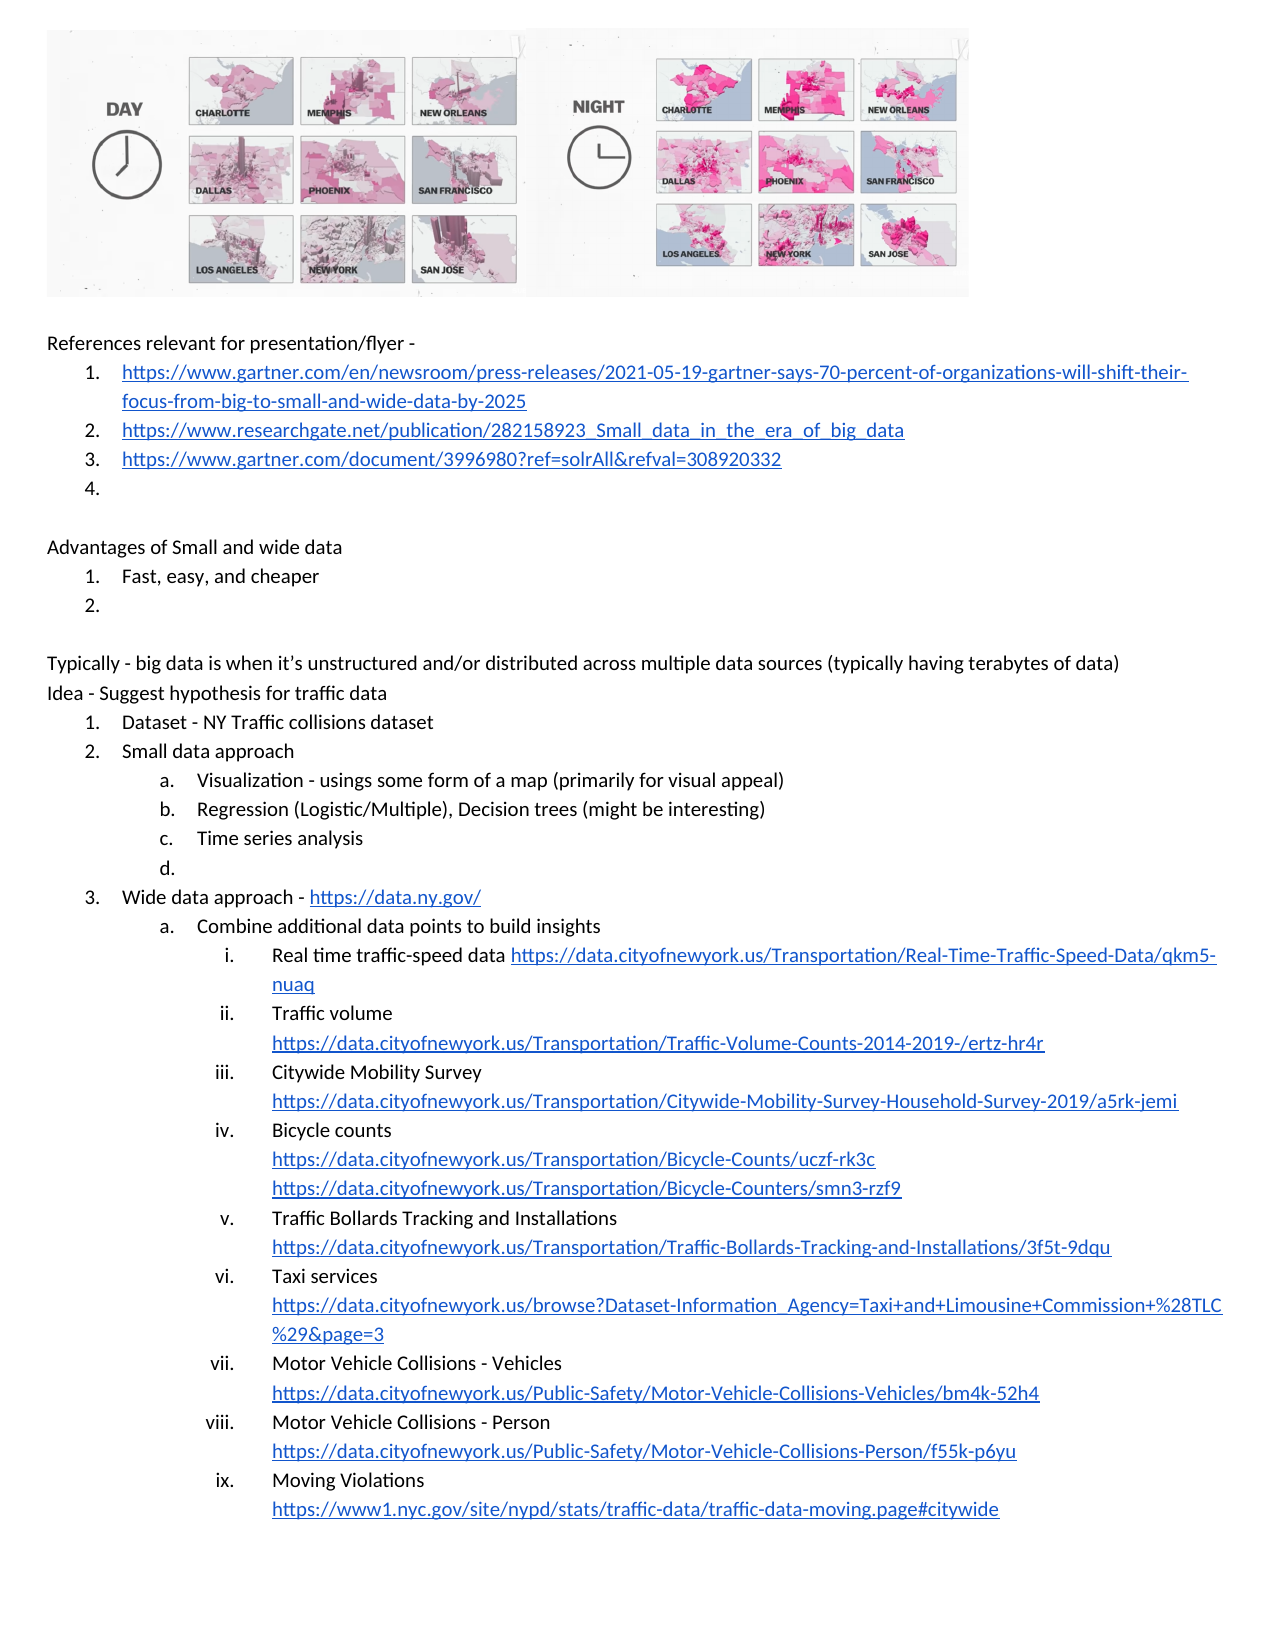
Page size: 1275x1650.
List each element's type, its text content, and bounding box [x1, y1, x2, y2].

text https://data.cityofnewyork.us/Transportation/Traffic-Volume-Counts-2014-2019-/ertz-hr4r [272, 1030, 1237, 1055]
list Traffic Bollards Tracking and Installations [234, 1205, 1237, 1230]
text https://data.cityofnewyork.us/browse?Dataset-Information_Agency=Taxi+and+Limousine+Commission+%28TLC%29&page=3 [272, 1292, 1237, 1347]
text https://data.cityofnewyork.us/Transportation/Citywide-Mobility-Survey-Household-Survey-2019/a5rk-jemi [272, 1088, 1237, 1113]
list Real time traffic-speed data https://data.cityofnewyork.us/Transportation/Real-Time-Traffic-Speed-Data/qkm5-nuaq [234, 942, 1237, 997]
list Taxi services [234, 1263, 1237, 1288]
picture [46, 28, 969, 297]
list Time series analysis [159, 826, 1237, 851]
list Small data approach [84, 738, 1237, 763]
text https://www1.nyc.gov/site/nypd/stats/traffic-data/traffic-data-moving.page#citywide [272, 1496, 1237, 1522]
list https://www.researchgate.net/publication/282158923_Small_data_in_the_era_of_big_data [84, 417, 1237, 443]
list Wide data approach - https://data.ny.gov/ [84, 884, 1237, 909]
list Dataset - NY Traffic collisions dataset [84, 709, 1237, 734]
list Fast, easy, and cheaper [84, 563, 1237, 588]
text https://data.cityofnewyork.us/Public-Safety/Motor-Vehicle-Collisions-Person/f55k-p6yu [272, 1438, 1237, 1463]
list Regression (Logistic/Multiple), Decision trees (might be interesting) [159, 796, 1237, 822]
list Visualization - usings some form of a map (primarily for visual appeal) [159, 767, 1237, 793]
list Motor Vehicle Collisions - Vehicles [234, 1351, 1237, 1376]
list Motor Vehicle Collisions - Person [234, 1409, 1237, 1434]
list Traffic volume [234, 1001, 1237, 1026]
text Advantages of Small and wide data [47, 534, 1237, 559]
text https://data.cityofnewyork.us/Public-Safety/Motor-Vehicle-Collisions-Vehicles/bm4k-52h4 [272, 1380, 1237, 1405]
text https://data.cityofnewyork.us/Transportation/Traffic-Bollards-Tracking-and-Installations/3f5t-9dqu [272, 1234, 1237, 1259]
list Combine additional data points to build insights [159, 913, 1237, 938]
list https://www.gartner.com/en/newsroom/press-releases/2021-05-19-gartner-says-70-percent-of-organizations-will-shift-their-focus-from-big-to-small-and-wide-data-by-2025 [84, 359, 1237, 413]
text https://data.cityofnewyork.us/Transportation/Bicycle-Counts/uczf-rk3c [272, 1146, 1237, 1172]
text Idea - Suggest hypothesis for traffic data [47, 680, 1237, 705]
text https://data.cityofnewyork.us/Transportation/Bicycle-Counters/smn3-rzf9 [272, 1176, 1237, 1201]
list Citywide Mobility Survey [234, 1059, 1237, 1084]
list Moving Violations [234, 1467, 1237, 1493]
list Bicycle counts [234, 1117, 1237, 1143]
text Typically - big data is when it’s unstructured and/or distributed across multiple data sources (typically having terabytes of data) [47, 651, 1237, 676]
list https://www.gartner.com/document/3996980?ref=solrAll&refval=308920332 [84, 446, 1237, 472]
text References relevant for presentation/flyer - [47, 330, 1237, 355]
